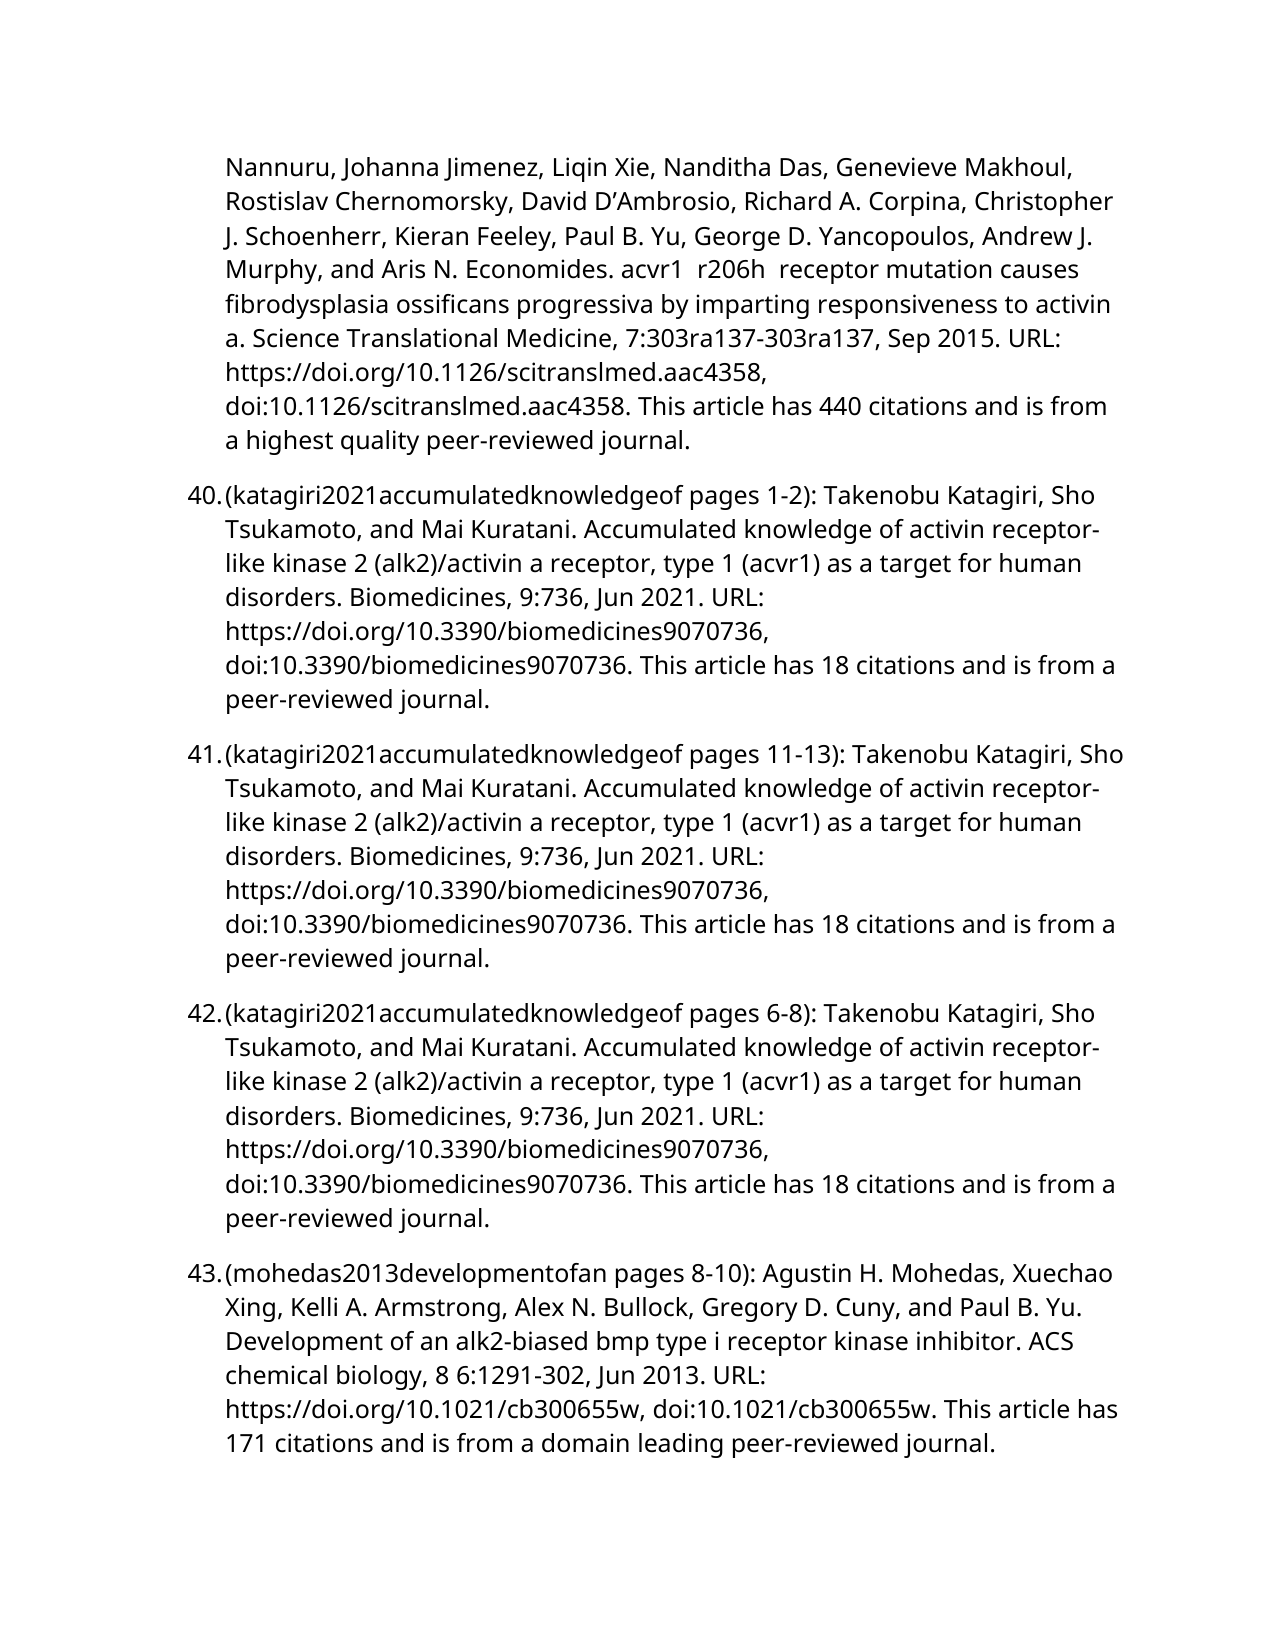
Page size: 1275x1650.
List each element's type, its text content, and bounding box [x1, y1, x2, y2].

list (katagiri2021accumulatedknowledgeof pages 6-8): Takenobu Katagiri, Sho Tsukamoto, and Mai Kuratani. Accumulated knowledge of activin receptor-like kinase 2 (alk2)/activin a receptor, type 1 (acvr1) as a target for human disorders. Biomedicines, 9:736, Jun 2021. URL: https://doi.org/10.3390/biomedicines9070736, doi:10.3390/biomedicines9070736. This article has 18 citations and is from a peer-reviewed journal. [187, 996, 1125, 1234]
list (katagiri2021accumulatedknowledgeof pages 11-13): Takenobu Katagiri, Sho Tsukamoto, and Mai Kuratani. Accumulated knowledge of activin receptor-like kinase 2 (alk2)/activin a receptor, type 1 (acvr1) as a target for human disorders. Biomedicines, 9:736, Jun 2021. URL: https://doi.org/10.3390/biomedicines9070736, doi:10.3390/biomedicines9070736. This article has 18 citations and is from a peer-reviewed journal. [187, 737, 1125, 975]
list (mohedas2013developmentofan pages 8-10): Agustin H. Mohedas, Xuechao Xing, Kelli A. Armstrong, Alex N. Bullock, Gregory D. Cuny, and Paul B. Yu. Development of an alk2-biased bmp type i receptor kinase inhibitor. ACS chemical biology, 8 6:1291-302, Jun 2013. URL: https://doi.org/10.1021/cb300655w, doi:10.1021/cb300655w. This article has 171 citations and is from a domain leading peer-reviewed journal. [187, 1255, 1125, 1459]
list (katagiri2021accumulatedknowledgeof pages 1-2): Takenobu Katagiri, Sho Tsukamoto, and Mai Kuratani. Accumulated knowledge of activin receptor-like kinase 2 (alk2)/activin a receptor, type 1 (acvr1) as a target for human disorders. Biomedicines, 9:736, Jun 2021. URL: https://doi.org/10.3390/biomedicines9070736, doi:10.3390/biomedicines9070736. This article has 18 citations and is from a peer-reviewed journal. [187, 477, 1125, 716]
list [187, 150, 1125, 457]
